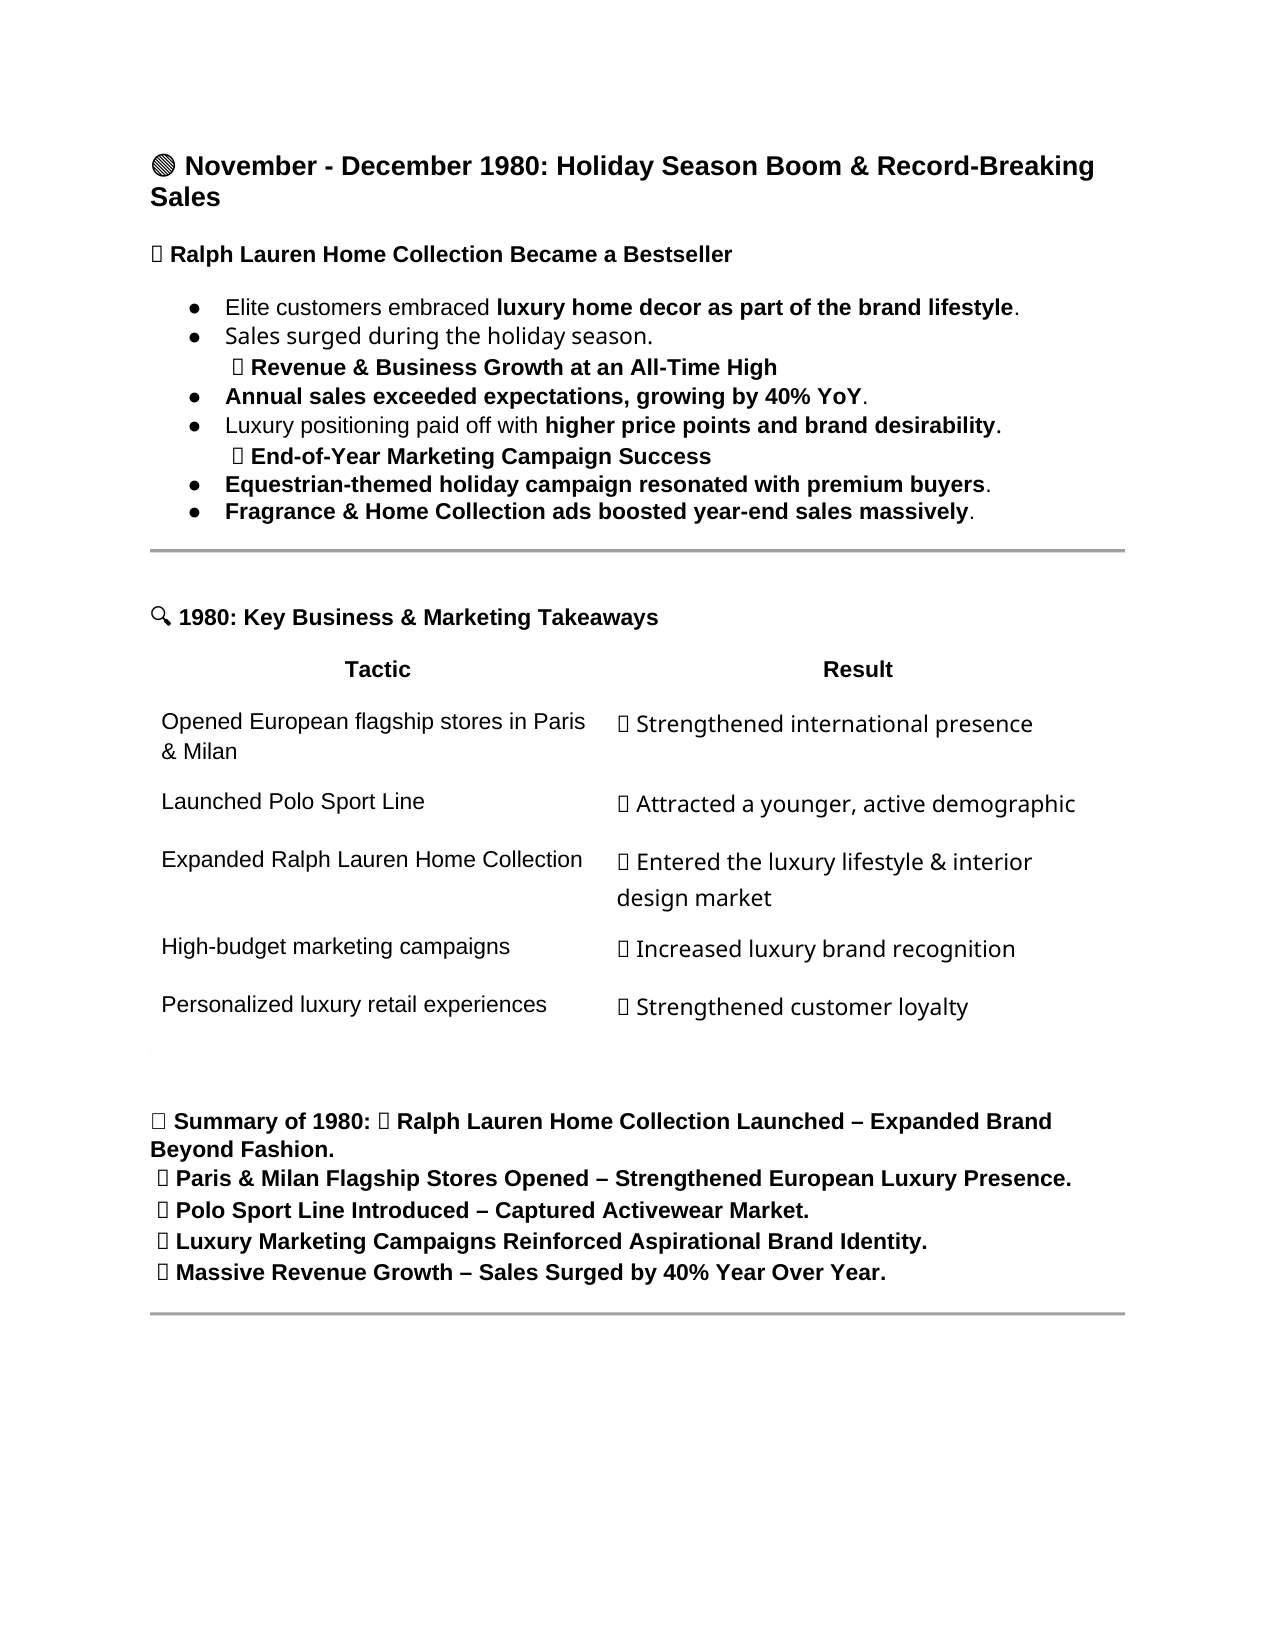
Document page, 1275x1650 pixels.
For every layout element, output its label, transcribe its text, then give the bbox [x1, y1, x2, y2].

list Sales surged during the holiday season. ✅ Revenue & Business Growth at an All-Time High [187, 320, 1125, 383]
list Elite customers embraced luxury home decor as part of the brand lifestyle. [187, 294, 1125, 320]
list Fragrance & Home Collection ads boosted year-end sales massively. [187, 498, 1125, 524]
list Annual sales exceeded expectations, growing by 40% YoY. [187, 383, 1125, 409]
list Equestrian-themed holiday campaign resonated with premium buyers. [187, 471, 1125, 498]
text 🚀 Summary of 1980: ✅ Ralph Lauren Home Collection Launched – Expanded Brand Beyond Fashion. ✅ Paris & Milan Flagship Stores Opened – Strengthened European Luxury Presence. ✅ Polo Sport Line Introduced – Captured Activewear Market. ✅ Luxury Marketing Campaigns Reinforced Aspirational Brand Identity. ✅ Massive Revenue Growth – Sales Surged by 40% Year Over Year. [150, 1105, 1125, 1287]
text 🔍 1980: Key Business & Marketing Takeaways [150, 604, 1125, 631]
text ✅ Ralph Lauren Home Collection Became a Bestseller [150, 237, 1125, 269]
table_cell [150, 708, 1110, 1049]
list Luxury positioning paid off with higher price points and brand desirability. ✅ End-of-Year Marketing Campaign Success [187, 409, 1125, 471]
subtitle 🟢 November - December 1980: Holiday Season Boom & Record-Breaking Sales [150, 150, 1125, 212]
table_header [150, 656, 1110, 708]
